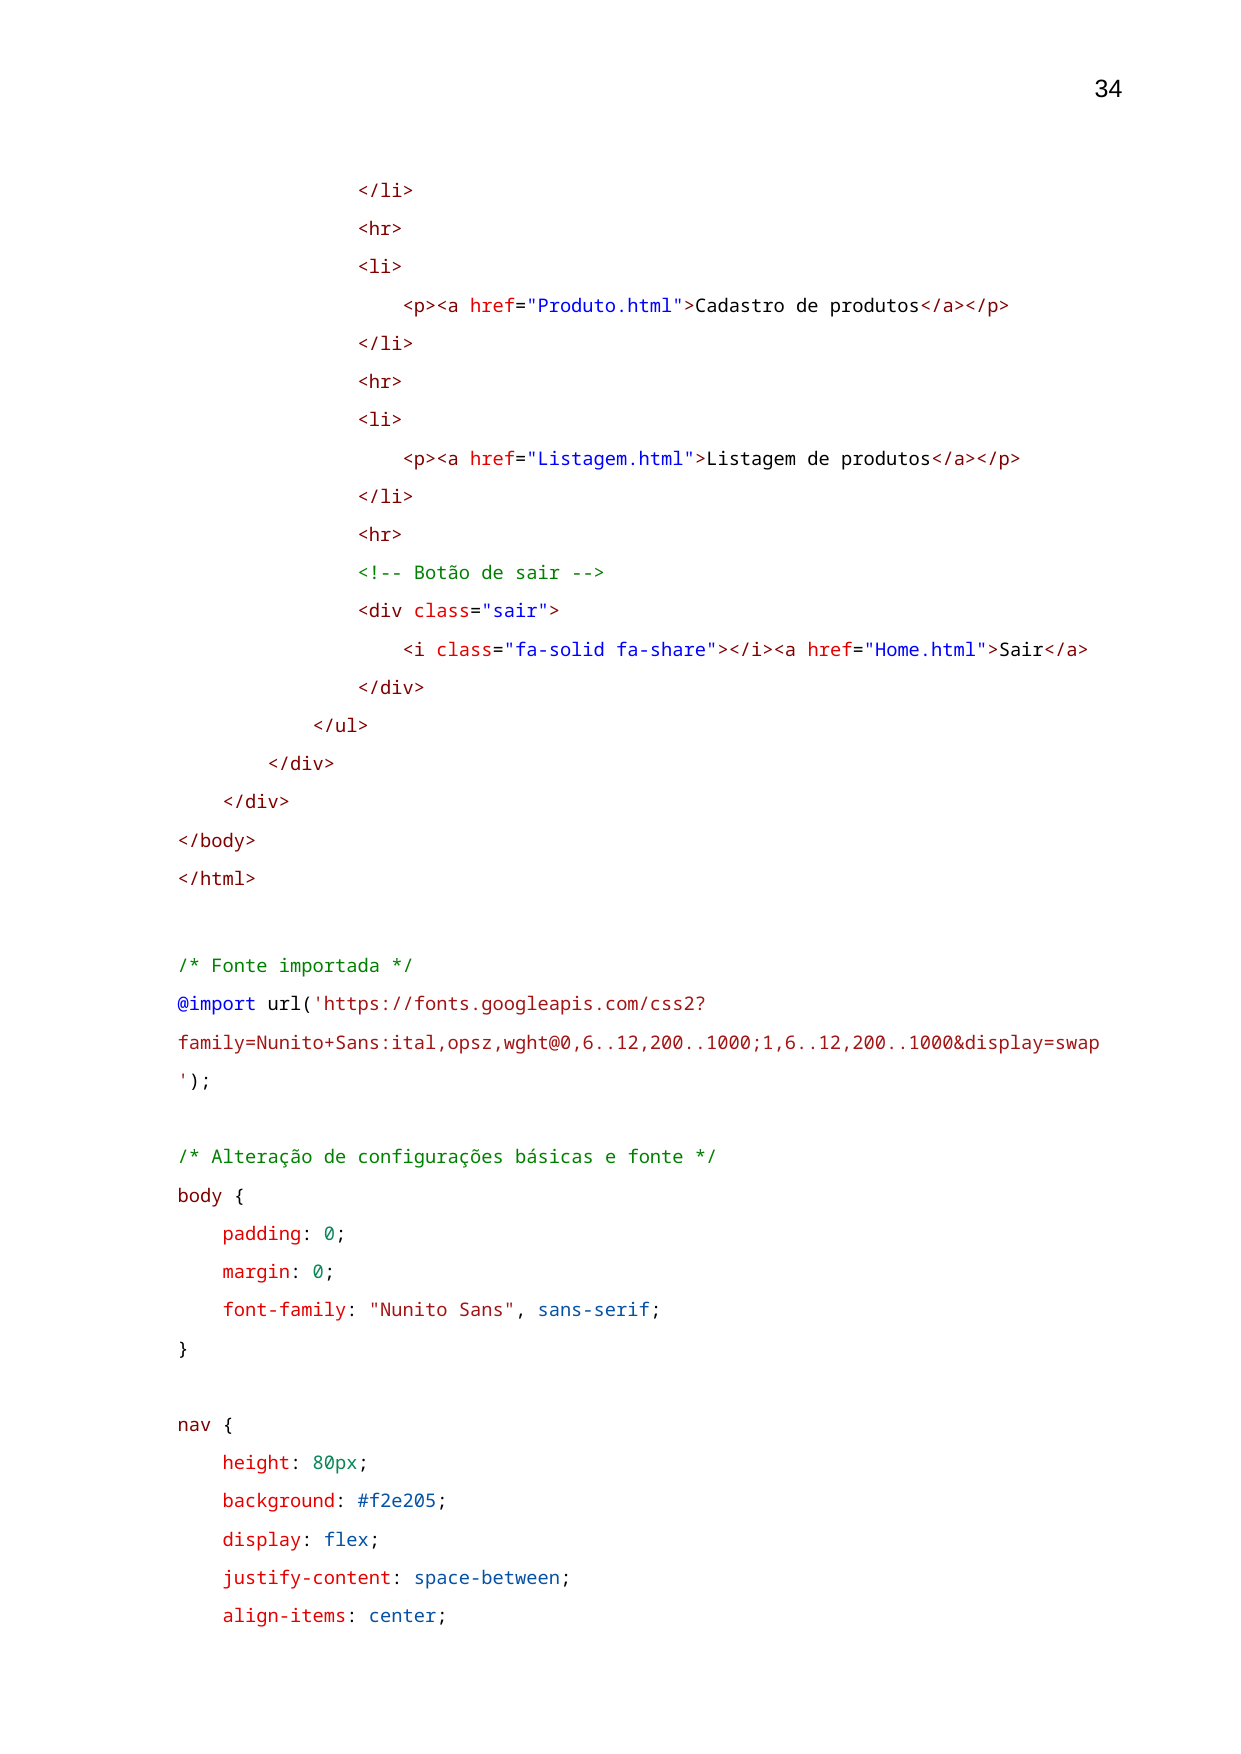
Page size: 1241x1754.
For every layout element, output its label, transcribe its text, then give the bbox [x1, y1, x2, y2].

text <p><a href="Listagem.html">Listagem de produtos</a></p> [177, 445, 1122, 470]
text </div> [177, 789, 1122, 814]
text /* Fonte importada */ [177, 952, 1122, 978]
text </body> [177, 827, 1122, 853]
text </div> [177, 674, 1122, 700]
text body { [177, 1182, 1122, 1207]
text background: #f2e205; [177, 1488, 1122, 1513]
text } [177, 1335, 1122, 1360]
text /* Alteração de configurações básicas e fonte */ [177, 1144, 1122, 1169]
text <!-- Botão de sair --> [177, 559, 1122, 585]
text </html> [177, 865, 1122, 891]
text <hr> [177, 368, 1122, 394]
text padding: 0; [177, 1220, 1122, 1246]
text @import url('https://fonts.googleapis.com/css2?family=Nunito+Sans:ital,opsz,wght@0,6..12,200..1000;1,6..12,200..1000&display=swap'); [177, 991, 1122, 1093]
text <hr> [177, 521, 1122, 547]
text <li> [177, 407, 1122, 432]
text font-family: "Nunito Sans", sans-serif; [177, 1297, 1122, 1322]
text <p><a href="Produto.html">Cadastro de produtos</a></p> [177, 292, 1122, 317]
text height: 80px; [177, 1449, 1122, 1475]
text </li> [177, 483, 1122, 508]
text <li> [177, 254, 1122, 279]
text </div> [177, 751, 1122, 776]
text display: flex; [177, 1526, 1122, 1551]
text justify-content: space-between; [177, 1564, 1122, 1590]
text </ul> [177, 712, 1122, 738]
text </li> [177, 177, 1122, 203]
text <div class="sair"> [177, 598, 1122, 623]
text <i class="fa-solid fa-share"></i><a href="Home.html">Sair</a> [177, 636, 1122, 661]
text <hr> [177, 215, 1122, 241]
text nav { [177, 1411, 1122, 1437]
text margin: 0; [177, 1258, 1122, 1284]
text </li> [177, 330, 1122, 356]
text align-items: center; [177, 1602, 1122, 1628]
